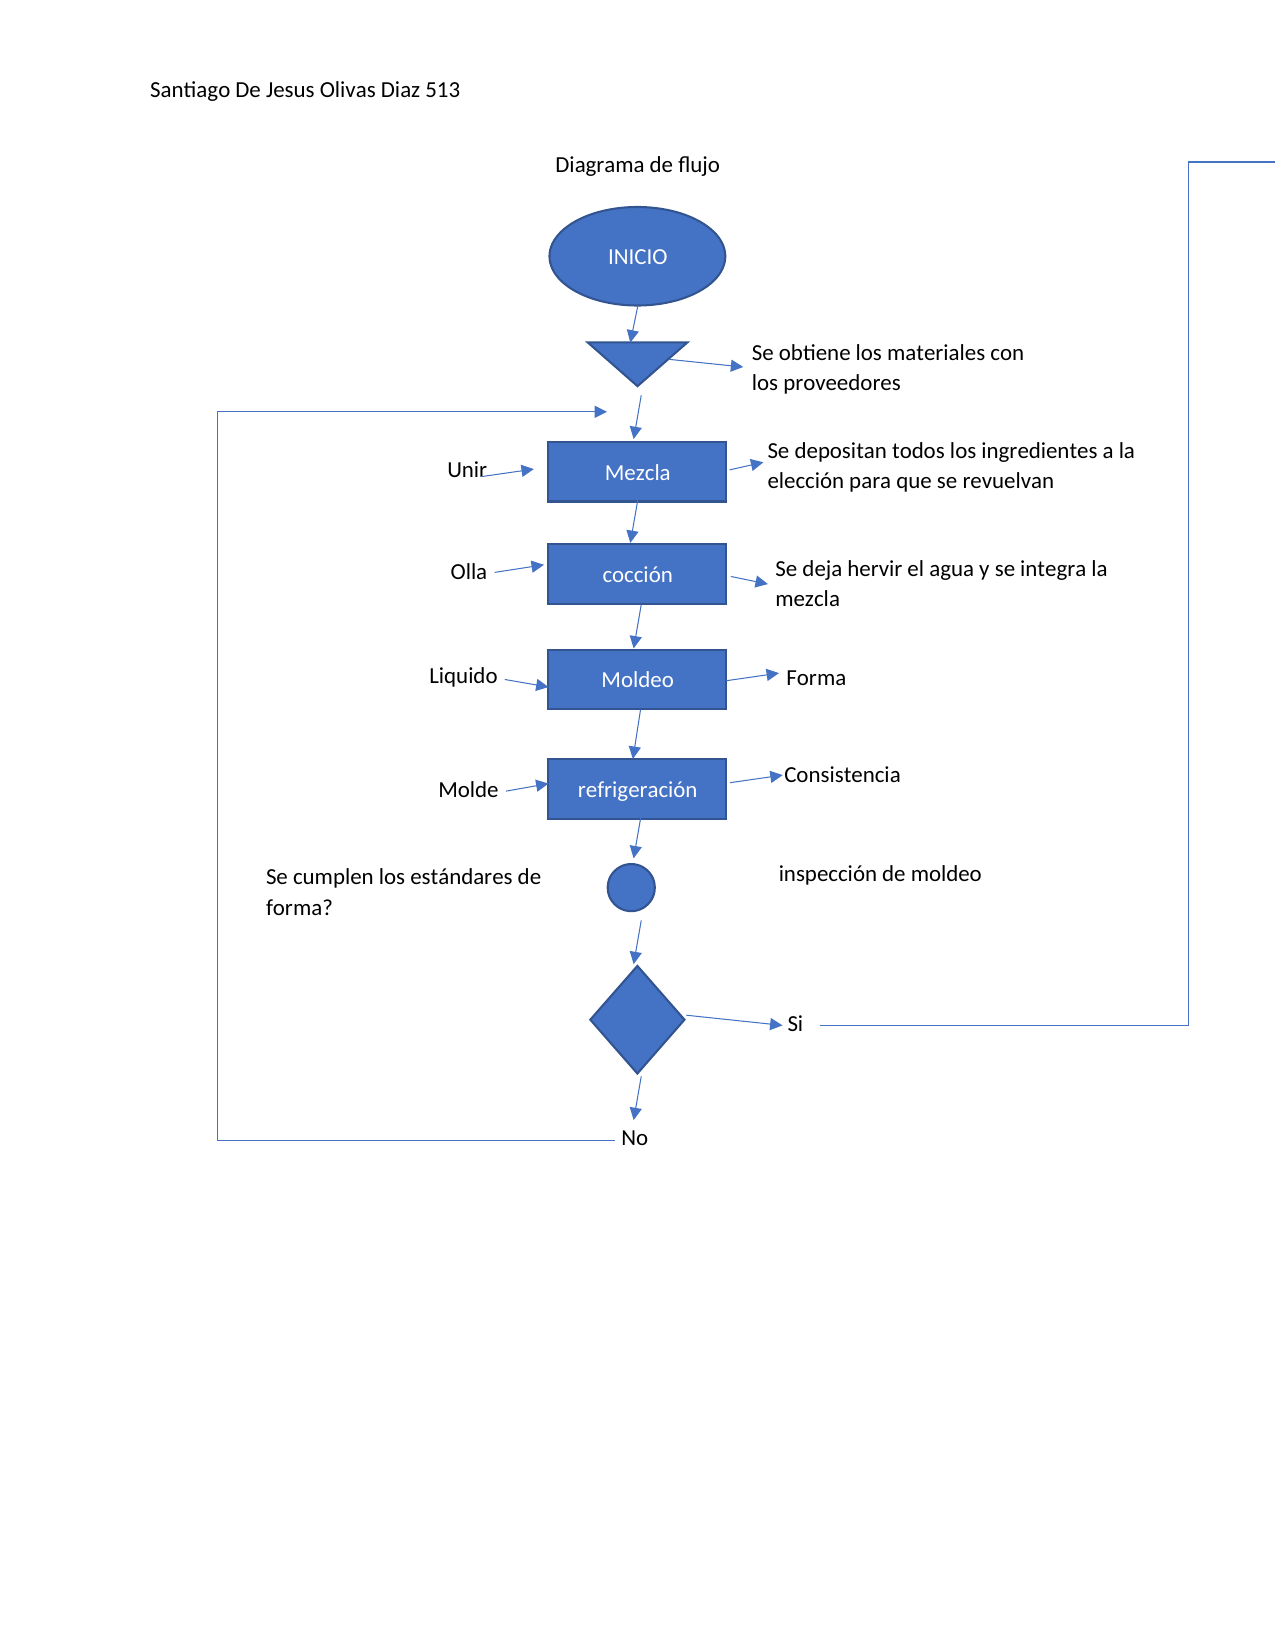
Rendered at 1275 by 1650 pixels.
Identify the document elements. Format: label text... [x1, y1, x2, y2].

text Diagrama de flujo [150, 150, 1125, 178]
